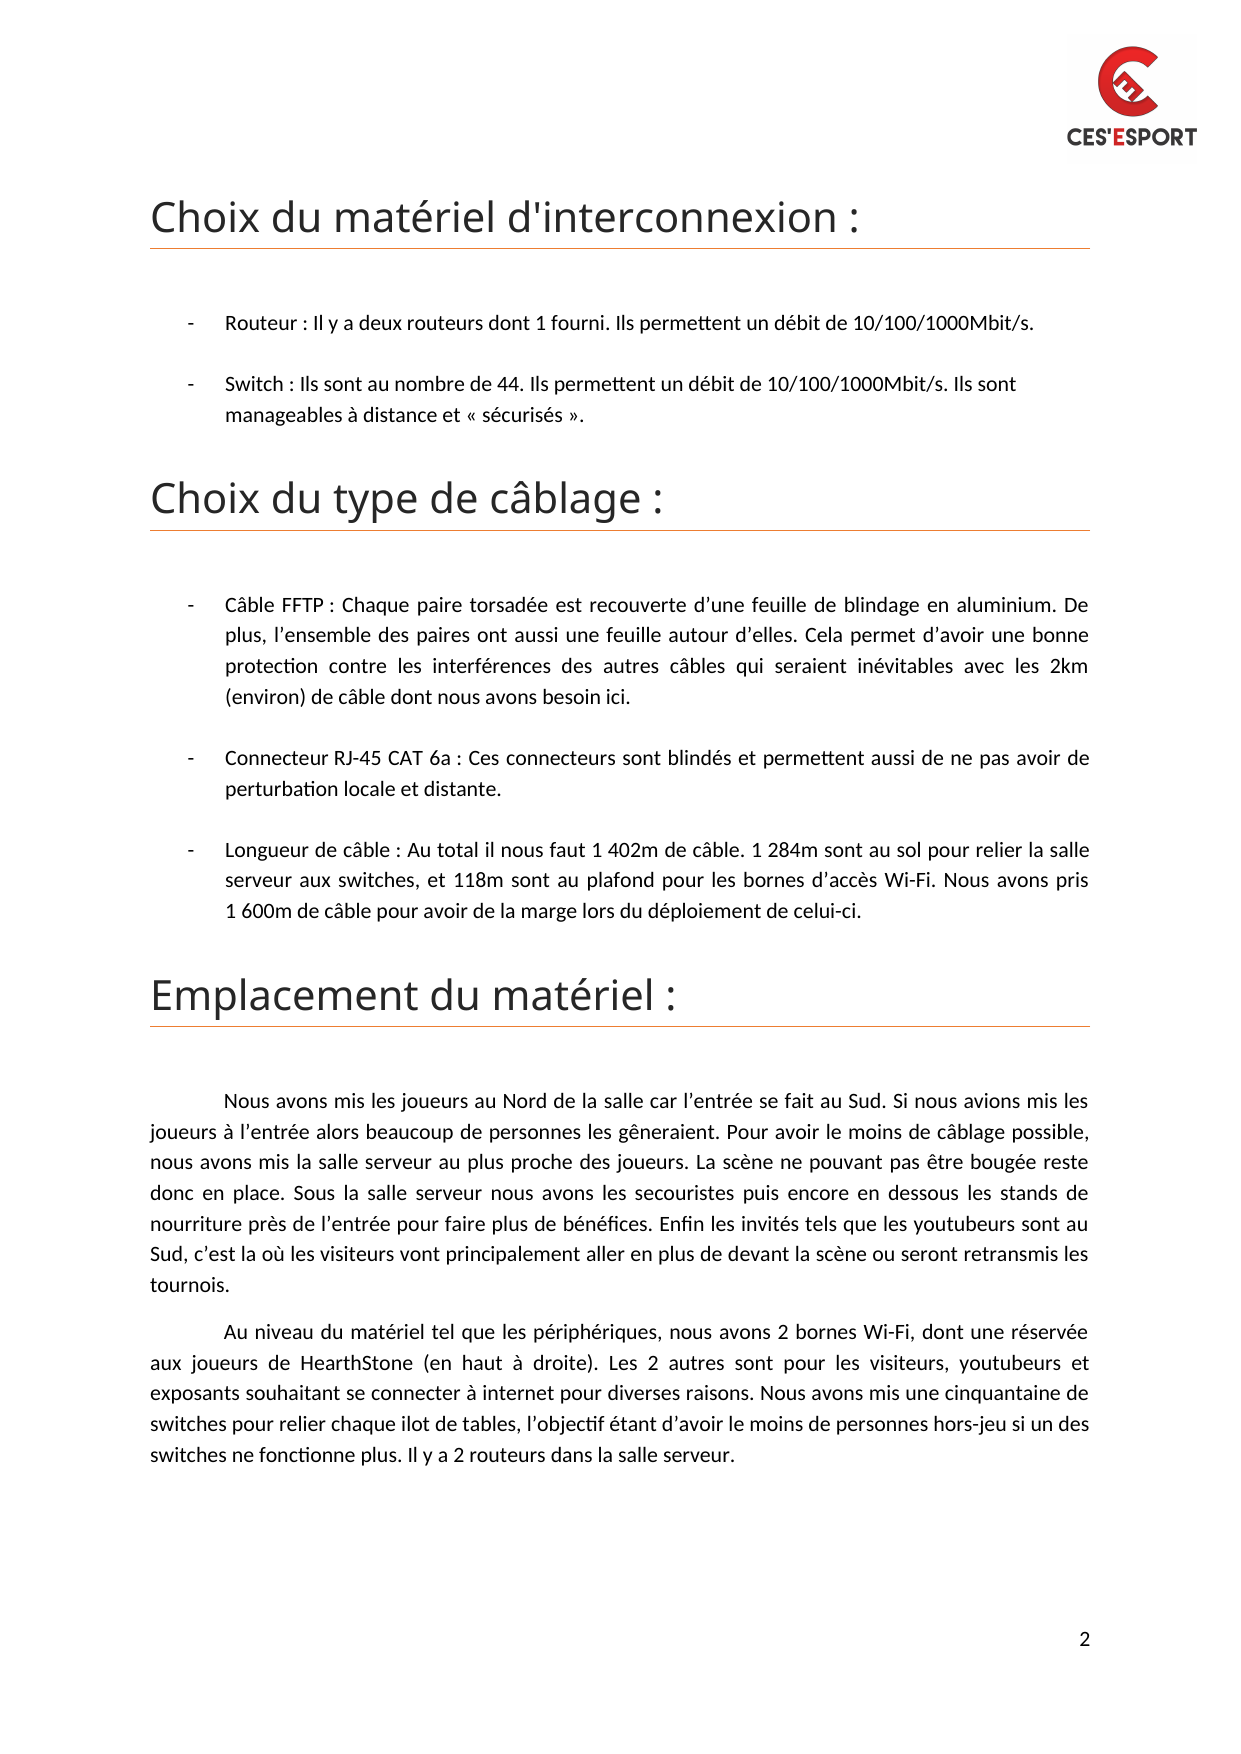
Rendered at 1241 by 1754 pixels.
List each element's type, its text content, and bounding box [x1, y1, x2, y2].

subtitle Choix du matériel d'interconnexion : [150, 187, 1090, 248]
list Routeur : Il y a deux routeurs dont 1 fourni. Ils permettent un débit de 10/100/1000Mbit/s. [187, 309, 1090, 336]
list Longueur de câble : Au total il nous faut 1 402m de câble. 1 284m sont au sol pour relier la salle serveur aux switches, et 118m sont au plafond pour les bornes d’accès Wi-Fi. Nous avons pris 1 600m de câble pour avoir de la marge lors du déploiement de celui-ci. [187, 836, 1090, 924]
text Au niveau du matériel tel que les périphériques, nous avons 2 bornes Wi-Fi, dont une réservée aux joueurs de HearthStone (en haut à droite). Les 2 autres sont pour les visiteurs, youtubeurs et exposants souhaitant se connecter à internet pour diverses raisons. Nous avons mis une cinquantaine de switches pour relier chaque ilot de tables, l’objectif étant d’avoir le moins de personnes hors-jeu si un des switches ne fonctionne plus. Il y a 2 routeurs dans la salle serveur. [150, 1318, 1090, 1467]
list Switch : Ils sont au nombre de 44. Ils permettent un débit de 10/100/1000Mbit/s. Ils sont manageables à distance et « sécurisés ». [187, 371, 1090, 428]
picture [1067, 34, 1197, 164]
subtitle Emplacement du matériel : [150, 965, 1090, 1026]
list Connecteur RJ-45 CAT 6a : Ces connecteurs sont blindés et permettent aussi de ne pas avoir de perturbation locale et distante. [187, 744, 1090, 801]
subtitle Choix du type de câblage : [150, 469, 1090, 530]
text Nous avons mis les joueurs au Nord de la salle car l’entrée se fait au Sud. Si nous avions mis les joueurs à l’entrée alors beaucoup de personnes les gêneraient. Pour avoir le moins de câblage possible, nous avons mis la salle serveur au plus proche des joueurs. La scène ne pouvant pas être bougée reste donc en place. Sous la salle serveur nous avons les secouristes puis encore en dessous les stands de nourriture près de l’entrée pour faire plus de bénéfices. Enfin les invités tels que les youtubeurs sont au Sud, c’est la où les visiteurs vont principalement aller en plus de devant la scène ou seront retransmis les tournois. [150, 1087, 1090, 1298]
list Câble FFTP : Chaque paire torsadée est recouverte d’une feuille de blindage en aluminium. De plus, l’ensemble des paires ont aussi une feuille autour d’elles. Cela permet d’avoir une bonne protection contre les interférences des autres câbles qui seraient inévitables avec les 2km (environ) de câble dont nous avons besoin ici. [187, 591, 1090, 709]
